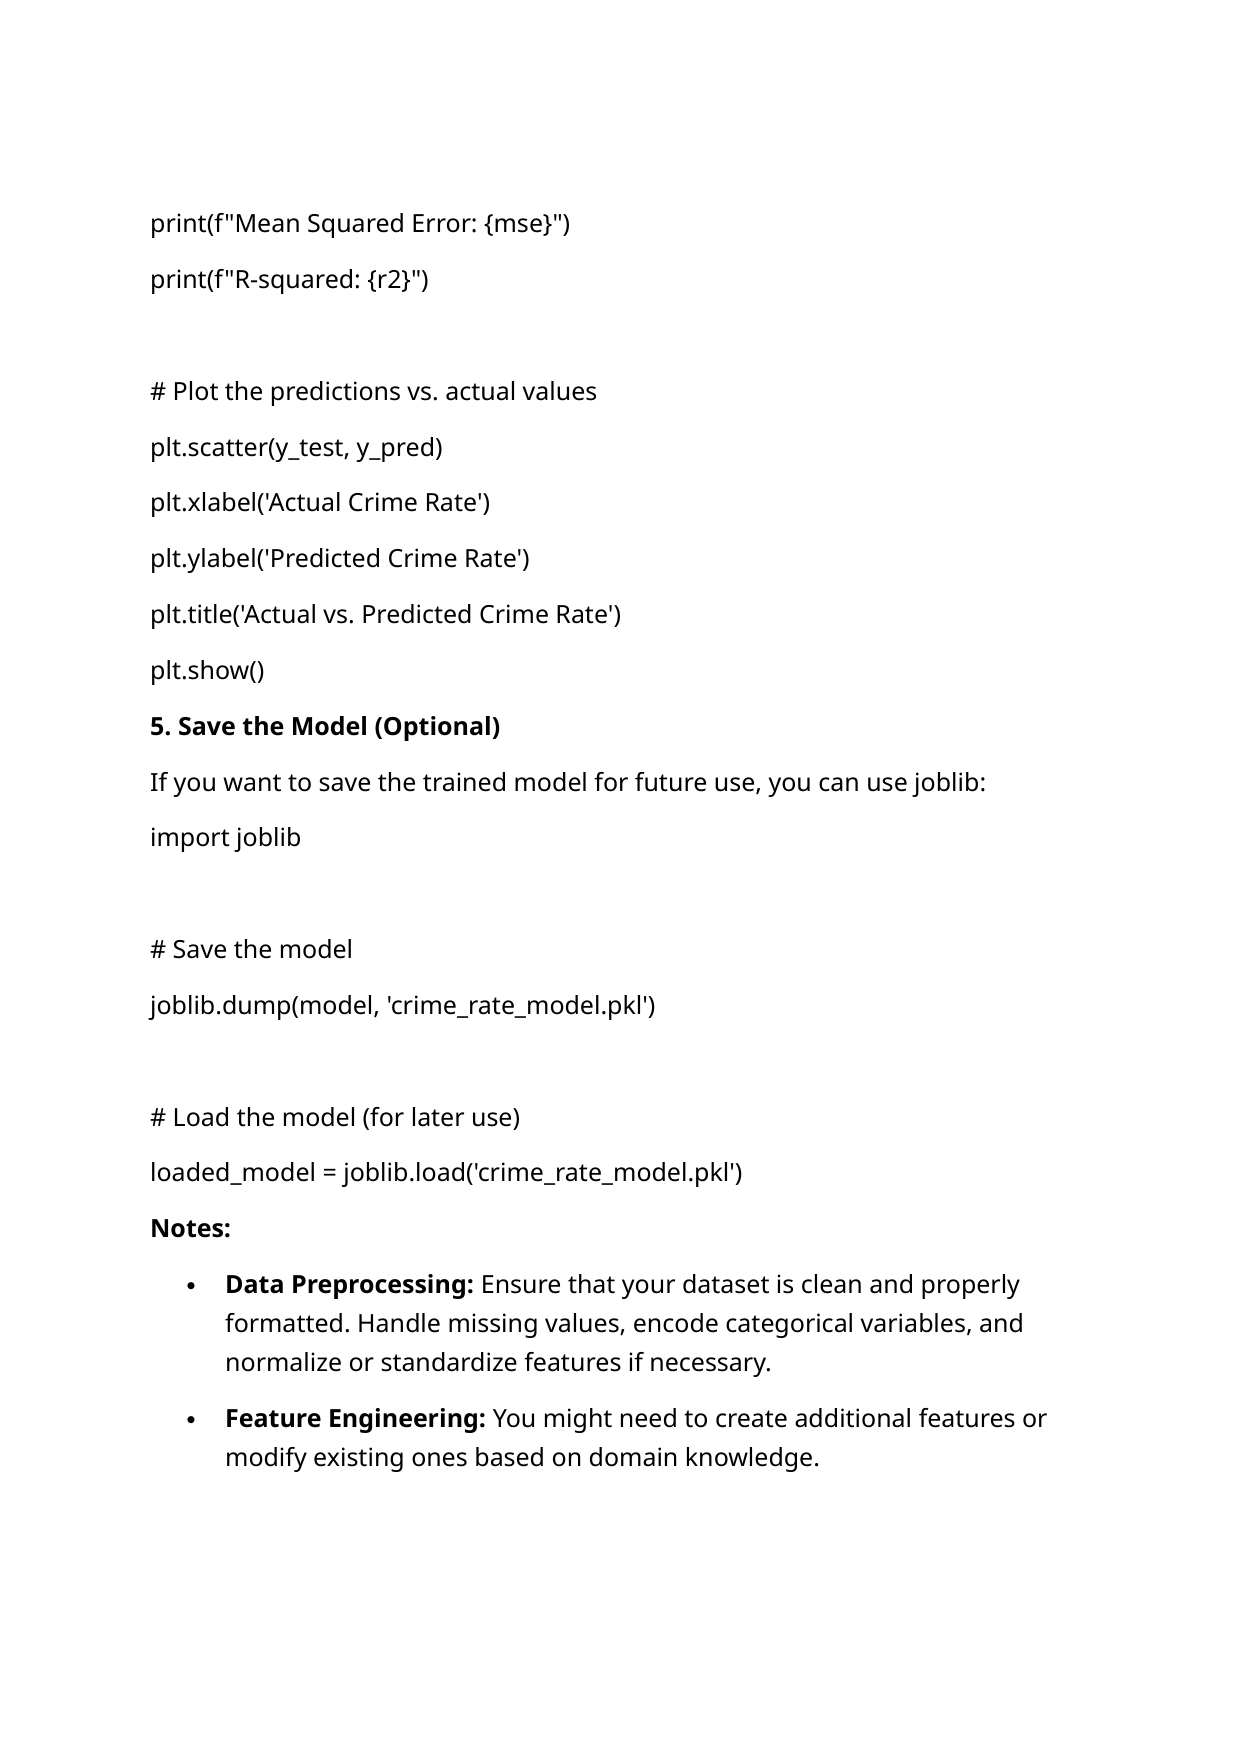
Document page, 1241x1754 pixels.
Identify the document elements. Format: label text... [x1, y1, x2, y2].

text import joblib [150, 820, 1090, 854]
list Data Preprocessing: Ensure that your dataset is clean and properly formatted. Handle missing values, encode categorical variables, and normalize or standardize features if necessary. [187, 1267, 1090, 1379]
text # Load the model (for later use) [150, 1099, 1090, 1133]
text # Plot the predictions vs. actual values [150, 373, 1090, 407]
text # Save the model [150, 932, 1090, 966]
text print(f"R-squared: {r2}") [150, 262, 1090, 296]
text plt.ylabel('Predicted Crime Rate') [150, 541, 1090, 575]
text plt.xlabel('Actual Crime Rate') [150, 485, 1090, 519]
text joblib.dump(model, 'crime_rate_model.pkl') [150, 987, 1090, 1022]
text 5. Save the Model (Optional) [150, 708, 1090, 742]
text loaded_model = joblib.load('crime_rate_model.pkl') [150, 1155, 1090, 1189]
text plt.scatter(y_test, y_pred) [150, 429, 1090, 463]
text plt.show() [150, 652, 1090, 687]
list Feature Engineering: You might need to create additional features or modify existing ones based on domain knowledge. [187, 1401, 1090, 1474]
text Notes: [150, 1211, 1090, 1245]
text plt.title('Actual vs. Predicted Crime Rate') [150, 597, 1090, 631]
text print(f"Mean Squared Error: {mse}") [150, 206, 1090, 240]
text If you want to save the trained model for future use, you can use joblib: [150, 764, 1090, 798]
